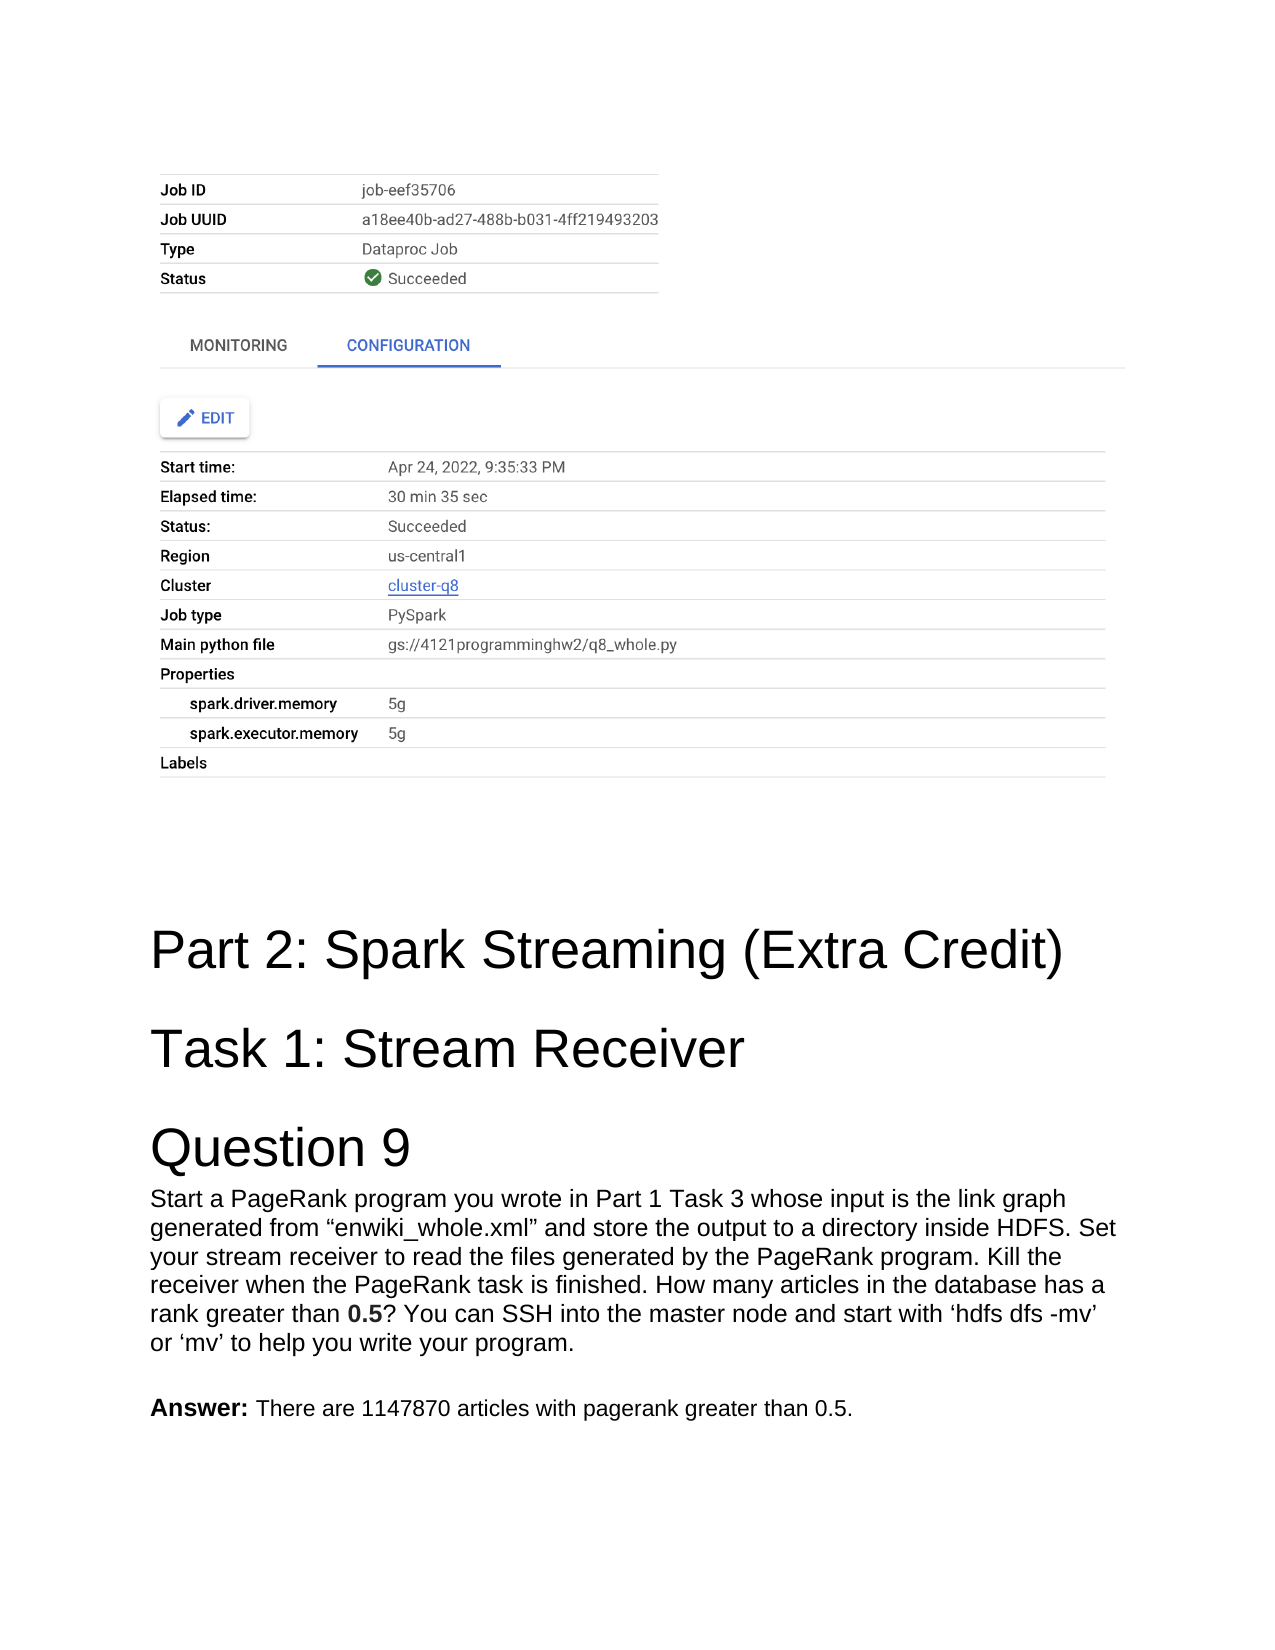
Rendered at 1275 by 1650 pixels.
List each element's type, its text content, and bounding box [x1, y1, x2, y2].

title Start a PageRank program you wrote in Part 1 Task 3 whose input is the link graph generated from “enwiki_whole.xml” and store the output to a directory inside HDFS. Set your stream receiver to read the files generated by the PageRank program. Kill the receiver when the PageRank task is finished. How many articles in the database has a rank greater than 0.5? You can SSH into the master node and start with ‘hdfs dfs -mv’ or ‘mv’ to help you write your program. [575, 1184, 1125, 1356]
picture [150, 150, 1125, 813]
text Answer: There are 1147870 articles with pagerank greater than 0.5. [150, 1393, 1125, 1422]
title Task 1: Stream Receiver [150, 1017, 1125, 1079]
title Question 9 [150, 1115, 1125, 1178]
title Part 2: Spark Streaming (Extra Credit) [150, 918, 1125, 980]
